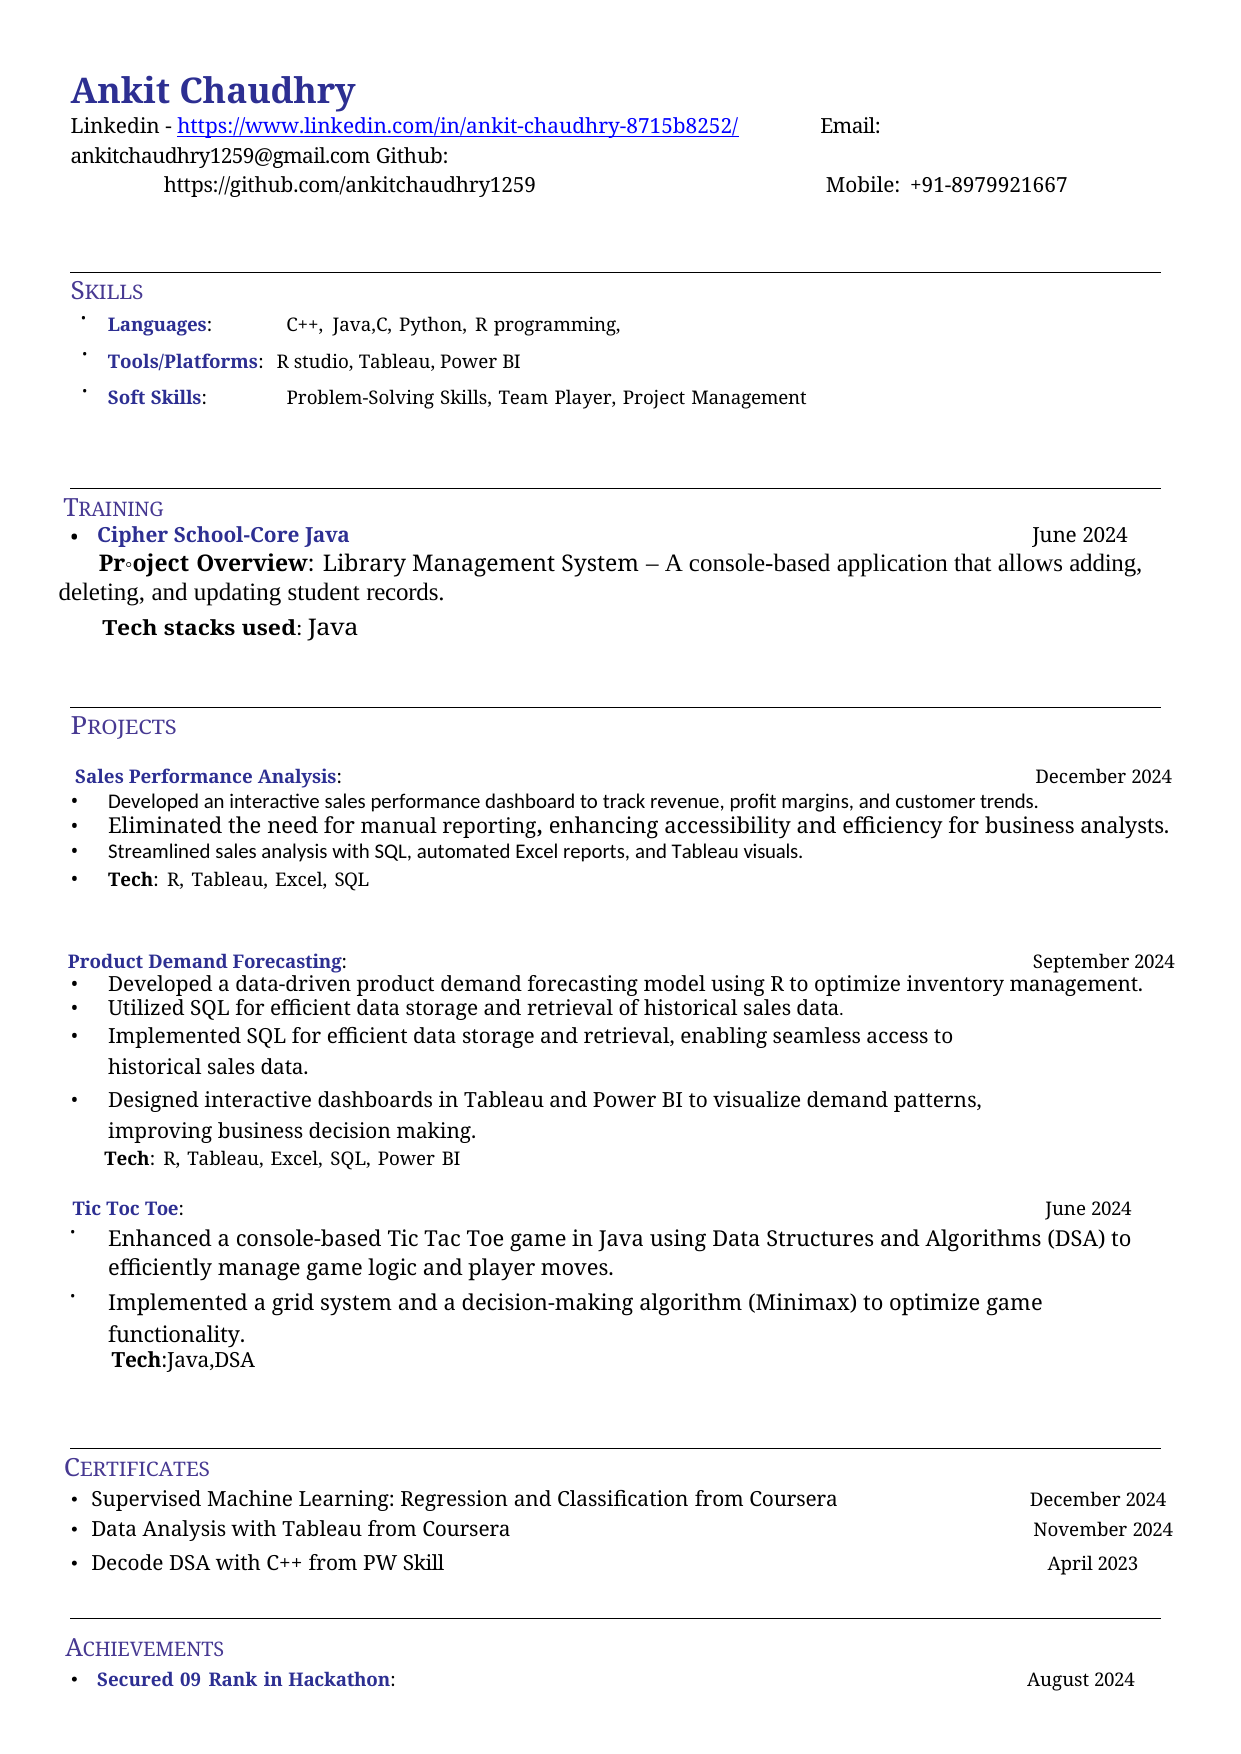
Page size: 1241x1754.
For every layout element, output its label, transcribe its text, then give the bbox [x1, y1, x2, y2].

list Developed an interactive sales performance dashboard to track revenue, profit margins, and customer trends. [70, 788, 1181, 814]
list Tech: R, Tableau, Excel, SQL [70, 864, 1181, 893]
text Pr◦oject Overview: Library Management System – A console-based application that allows adding, [98, 549, 1181, 577]
text Linkedin - https://www.linkedin.com/in/ankit-chaudhry-8715b8252/ Email: ankitchaudhry1259@gmail.com Github: https://github.com/ankitchaudhry1259 Mobile: +91-8979921667 [70, 112, 1170, 198]
list Cipher School-Core Java June 2024 [70, 524, 1181, 549]
list Implemented SQL for efficient data storage and retrieval, enabling seamless access to historical sales data. [70, 1021, 1030, 1081]
subtitle deleting, and updating student records. [58, 577, 1181, 606]
title Ankit Chaudhry [70, 72, 1181, 112]
list Supervised Machine Learning: Regression and Classification from Coursera December 2024 [70, 1484, 1181, 1513]
subtitle Achievements [65, 1587, 1181, 1664]
subtitle Skills [70, 240, 1181, 307]
text Product Demand Forecasting: September 2024 [68, 951, 1181, 973]
list Data Analysis with Tableau from Coursera November 2024 [70, 1514, 1181, 1542]
subtitle Enhanced a console-based Tic Tac Toe game in Java using Data Structures and Algorithms (DSA) to efficiently manage game logic and player moves. [70, 1223, 1169, 1282]
list Languages: C++, Java,C, Python, R programming, [81, 309, 1181, 337]
subtitle Certificates [63, 1416, 1181, 1483]
list Developed a data-driven product demand forecasting model using R to optimize inventory management. [70, 973, 1181, 997]
subtitle Training [63, 456, 1181, 523]
list Soft Skills: Problem-Solving Skills, Team Player, Project Management [82, 382, 1181, 411]
text Tech: R, Tableau, Excel, SQL, Power BI [104, 1148, 1181, 1169]
subtitle Eliminated the need for manual reporting, enhancing accessibility and efficiency for business analysts. [70, 814, 1181, 838]
list Designed interactive dashboards in Tableau and Power BI to visualize demand patterns, improving business decision making. [70, 1085, 1015, 1145]
list Decode DSA with C++ from PW Skill April 2023 [70, 1548, 1181, 1576]
text Tech:Java,DSA [111, 1348, 1181, 1372]
list Streamlined sales analysis with SQL, automated Excel reports, and Tableau visuals. [70, 838, 1181, 864]
subtitle Projects [70, 675, 1181, 742]
list Secured 09 Rank in Hackathon: August 2024 [70, 1667, 1181, 1692]
list Utilized SQL for efficient data storage and retrieval of historical sales data. [70, 997, 1181, 1021]
list Implemented a grid system and a decision-making algorithm (Minimax) to optimize game functionality. [70, 1284, 1181, 1348]
text Sales Performance Analysis: December 2024 [75, 763, 1181, 788]
text Tech stacks used: Java [102, 611, 1181, 642]
list Tools/Platforms: R studio, Tableau, Power BI [82, 346, 1181, 374]
text Tic Toc Toe: June 2024 [72, 1195, 1181, 1220]
